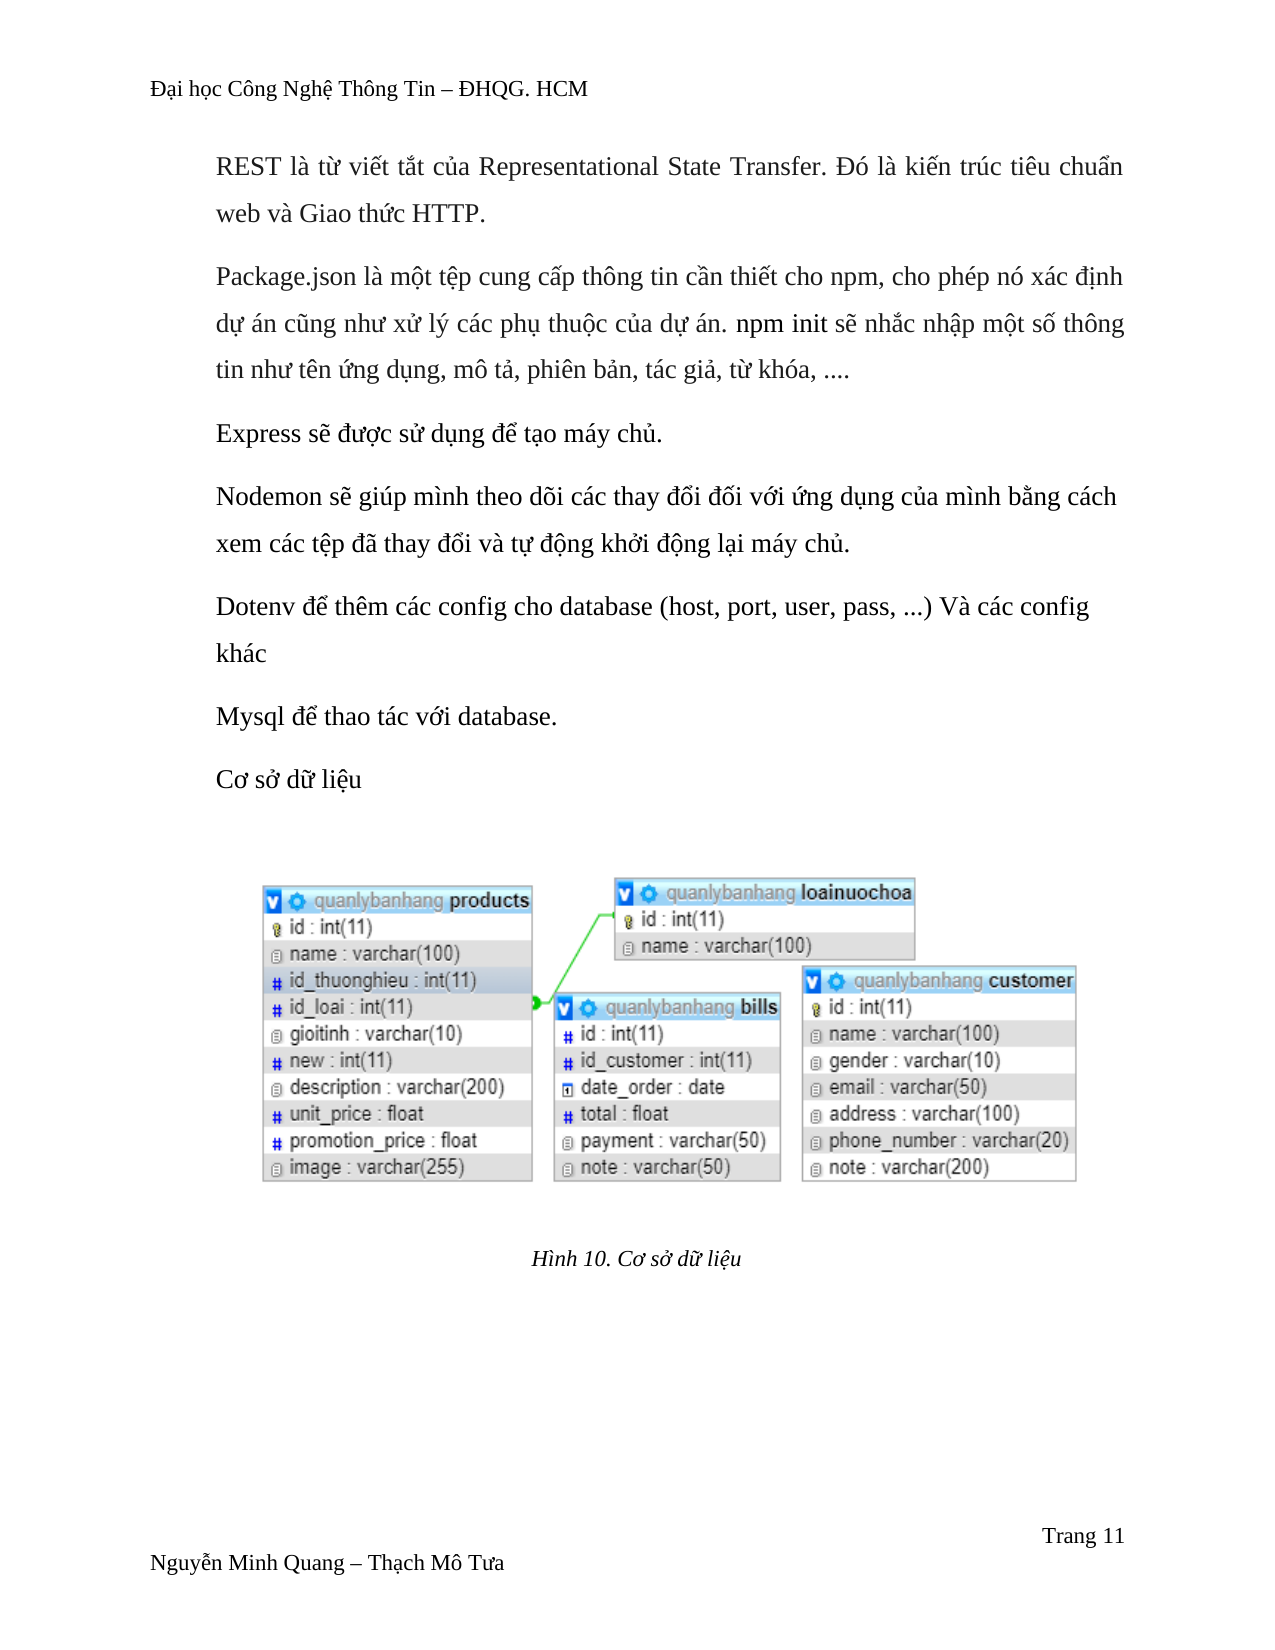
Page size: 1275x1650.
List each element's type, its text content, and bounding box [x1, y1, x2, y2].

text Express sẽ được sử dụng để tạo máy chủ. [216, 417, 1125, 448]
text Mysql để thao tác với database. [216, 700, 1125, 731]
picture [239, 826, 1102, 1215]
text Nodemon sẽ giúp mình theo dõi các thay đổi đối với ứng dụng của mình bằng cách xem các tệp đã thay đổi và tự động khởi động lại máy chủ. [216, 480, 1125, 558]
text REST là từ viết tắt của Representational State Transfer. Đó là kiến trúc tiêu chuẩn web và Giao thức HTTP. [216, 181, 1125, 228]
text Dotenv để thêm các config cho database (host, port, user, pass, ...) Và các config khác [216, 590, 1125, 668]
text Cơ sở dữ liệu [216, 763, 1125, 794]
text Hình 10. Cơ sở dữ liệu [150, 1245, 1125, 1271]
text Package.json là một tệp cung cấp thông tin cần thiết cho npm, cho phép nó xác định dự án cũng như xử lý các phụ thuộc của dự án. npm init sẽ nhắc nhập một số thông tin như tên ứng dụng, mô tả, phiên bản, tác giả, từ khóa, .... [216, 291, 1125, 384]
